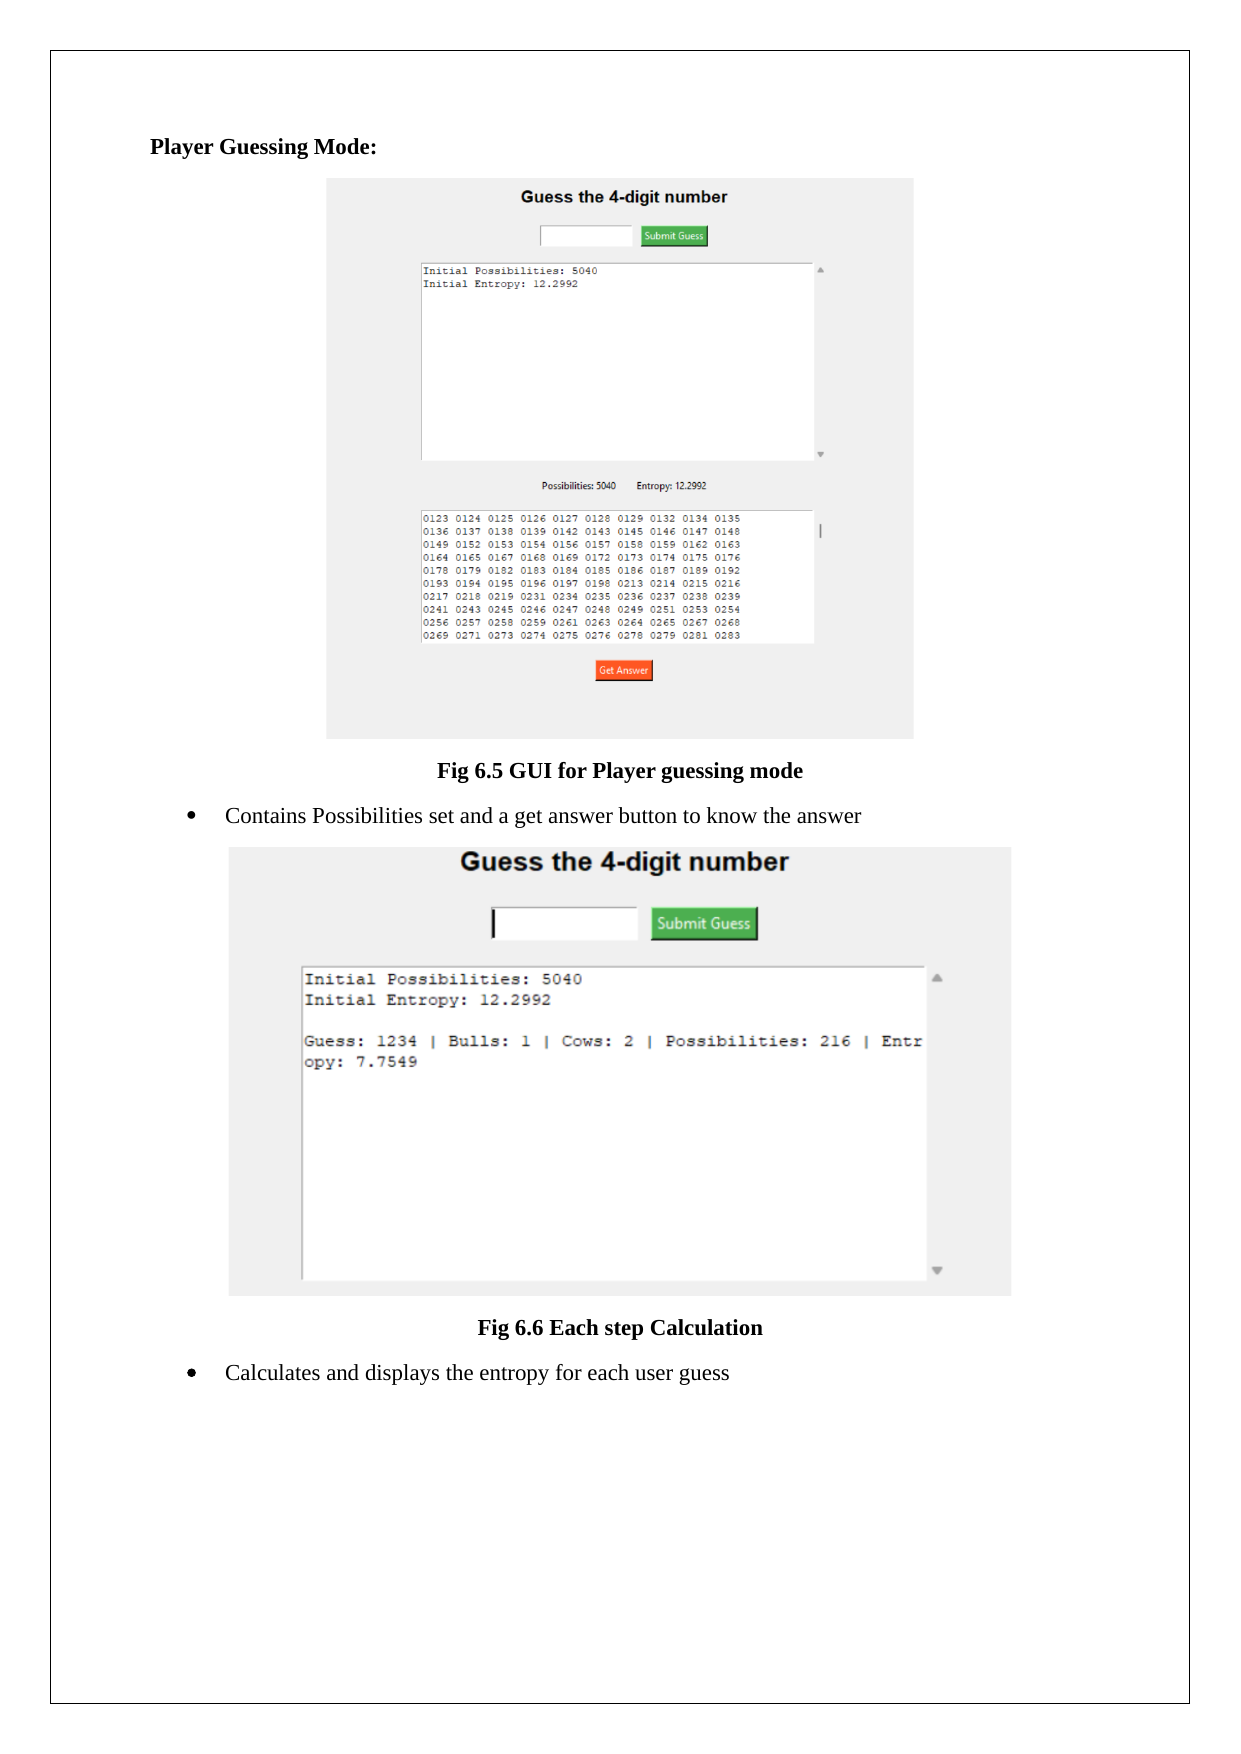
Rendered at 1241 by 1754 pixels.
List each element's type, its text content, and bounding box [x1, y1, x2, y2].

list Contains Possibilities set and a get answer button to know the answer [187, 802, 1090, 829]
text Fig 6.6 Each step Calculation [150, 1314, 1090, 1341]
picture [228, 847, 1012, 1296]
list Calculates and displays the entropy for each user guess [187, 1359, 1090, 1386]
text Player Guessing Mode: [150, 133, 1090, 159]
text Fig 6.5 GUI for Player guessing mode [150, 757, 1090, 783]
picture [326, 178, 914, 739]
